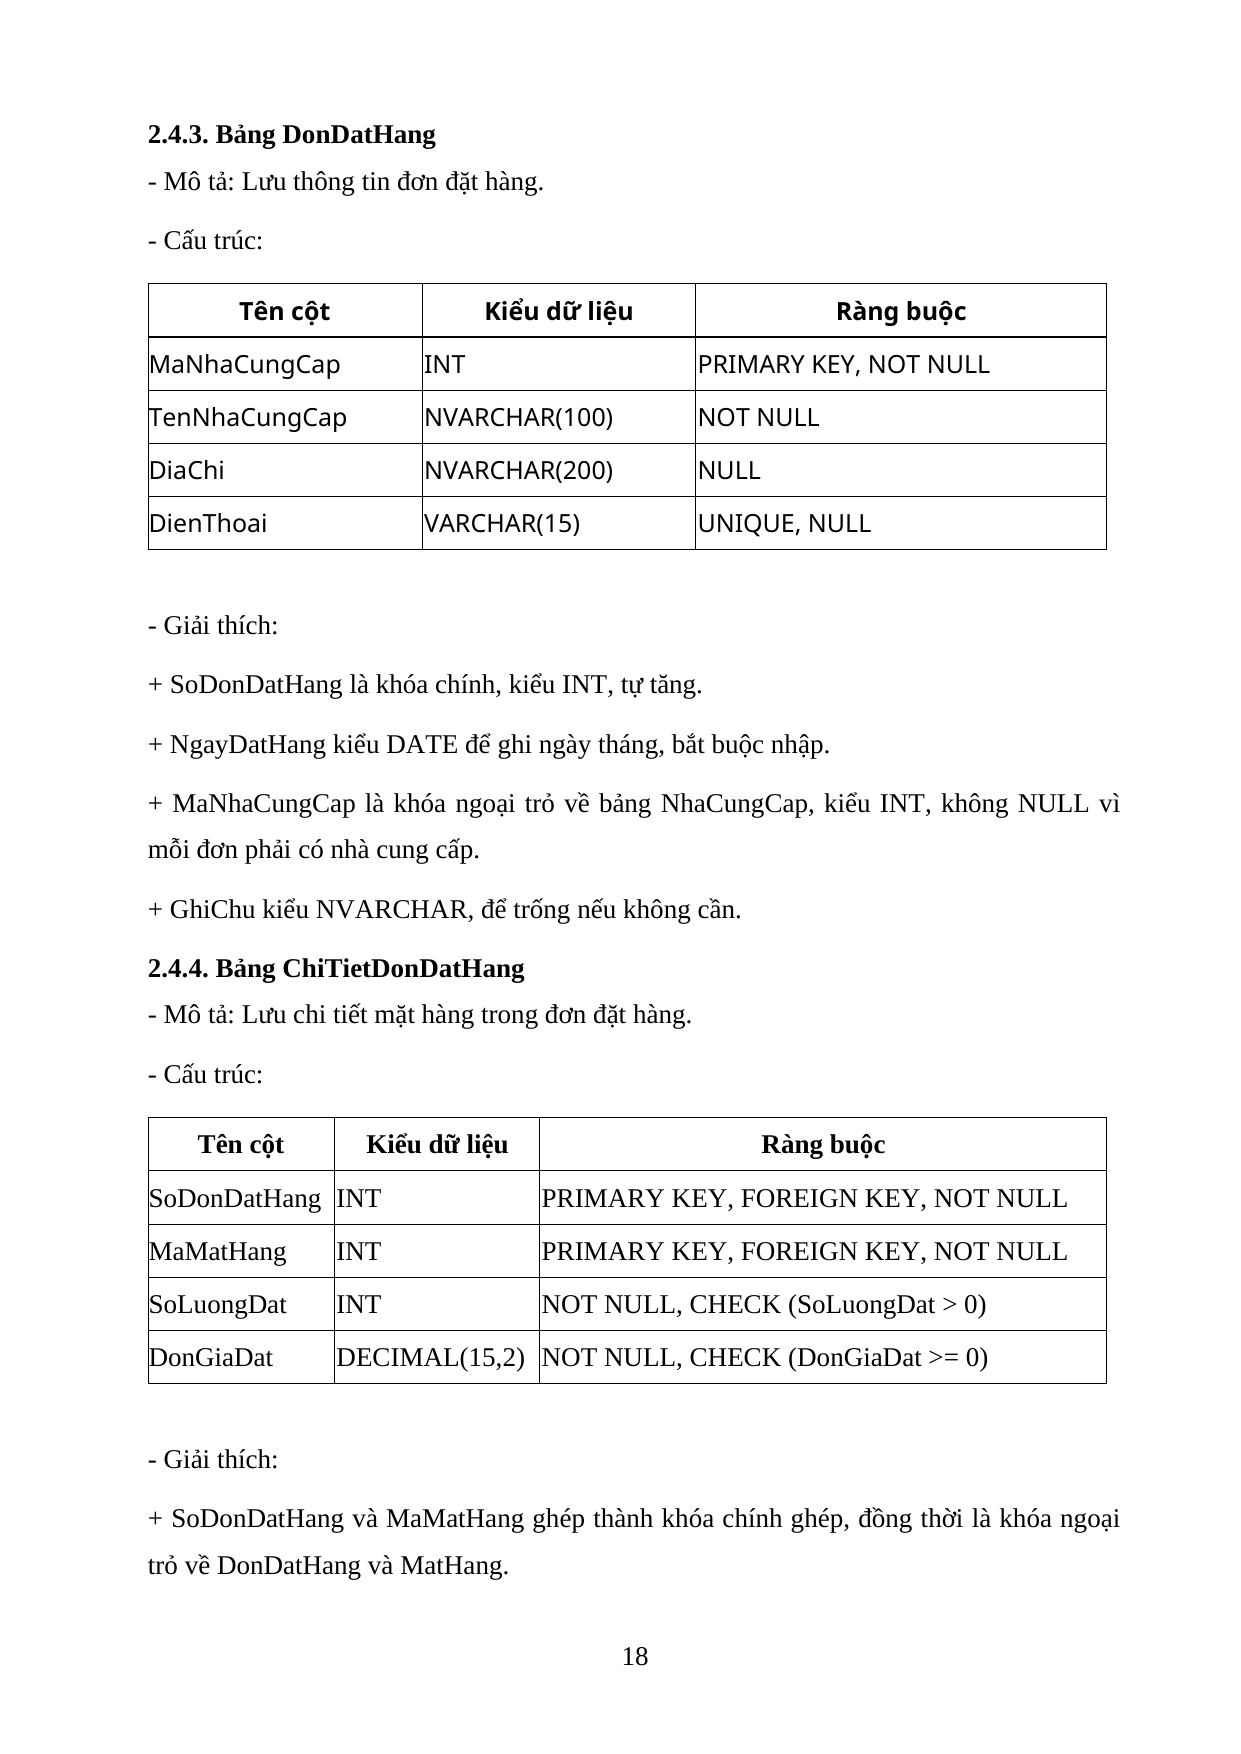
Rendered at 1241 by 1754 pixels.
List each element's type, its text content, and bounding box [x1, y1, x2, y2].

text - Giải thích: [148, 609, 1122, 641]
table_header Ràng buộc [540, 1118, 1106, 1170]
table_cell NULL [696, 444, 1106, 496]
table_cell VARCHAR(15) [423, 497, 695, 549]
table_cell INT [335, 1225, 539, 1277]
table_cell PRIMARY KEY, FOREIGN KEY, NOT NULL [540, 1225, 1106, 1277]
table_cell SoLuongDat [149, 1278, 334, 1330]
text - Cấu trúc: [148, 224, 1122, 255]
table_cell DECIMAL(15,2) [335, 1331, 539, 1383]
table_cell NVARCHAR(200) [423, 444, 695, 496]
text - Giải thích: [148, 1443, 1122, 1474]
text + NgayDatHang kiểu DATE để ghi ngày tháng, bắt buộc nhập. [148, 728, 1122, 759]
table_cell INT [335, 1278, 539, 1330]
table_cell NOT NULL, CHECK (DonGiaDat >= 0) [540, 1331, 1106, 1383]
text - Mô tả: Lưu chi tiết mặt hàng trong đơn đặt hàng. [148, 999, 1122, 1030]
text + GhiChu kiểu NVARCHAR, để trống nếu không cần. [148, 893, 1122, 924]
table_cell NVARCHAR(100) [423, 391, 695, 443]
table_cell TenNhaCungCap [149, 391, 422, 443]
table_header Kiểu dữ liệu [335, 1118, 539, 1170]
table_cell MaNhaCungCap [149, 338, 422, 389]
table_cell NOT NULL [696, 391, 1106, 443]
table_cell MaMatHang [149, 1225, 334, 1277]
table_header Ràng buộc [696, 284, 1106, 336]
table_cell DiaChi [149, 444, 422, 496]
table_cell PRIMARY KEY, NOT NULL [696, 338, 1106, 389]
table_header Tên cột [149, 284, 422, 336]
text + SoDonDatHang và MaMatHang ghép thành khóa chính ghép, đồng thời là khóa ngoại trỏ về DonDatHang và MatHang. [148, 1502, 1122, 1580]
text - Mô tả: Lưu thông tin đơn đặt hàng. [148, 165, 1122, 196]
text - Cấu trúc: [148, 1058, 1122, 1089]
table_cell DienThoai [149, 497, 422, 549]
table_cell INT [423, 338, 695, 389]
table_header Kiểu dữ liệu [423, 284, 695, 336]
text + MaNhaCungCap là khóa ngoại trỏ về bảng NhaCungCap, kiểu INT, không NULL vì mỗi đơn phải có nhà cung cấp. [148, 787, 1122, 865]
table_header Tên cột [149, 1118, 334, 1170]
table_cell DonGiaDat [149, 1331, 334, 1383]
subtitle 2.4.4. Bảng ChiTietDonDatHang [148, 952, 1122, 983]
text + SoDonDatHang là khóa chính, kiểu INT, tự tăng. [148, 669, 1122, 700]
subtitle 2.4.3. Bảng DonDatHang [148, 118, 1122, 149]
table_cell PRIMARY KEY, FOREIGN KEY, NOT NULL [540, 1171, 1106, 1223]
table_cell INT [335, 1171, 539, 1223]
table_cell NOT NULL, CHECK (SoLuongDat > 0) [540, 1278, 1106, 1330]
table_cell SoDonDatHang [149, 1171, 334, 1223]
table_cell UNIQUE, NULL [696, 497, 1106, 549]
